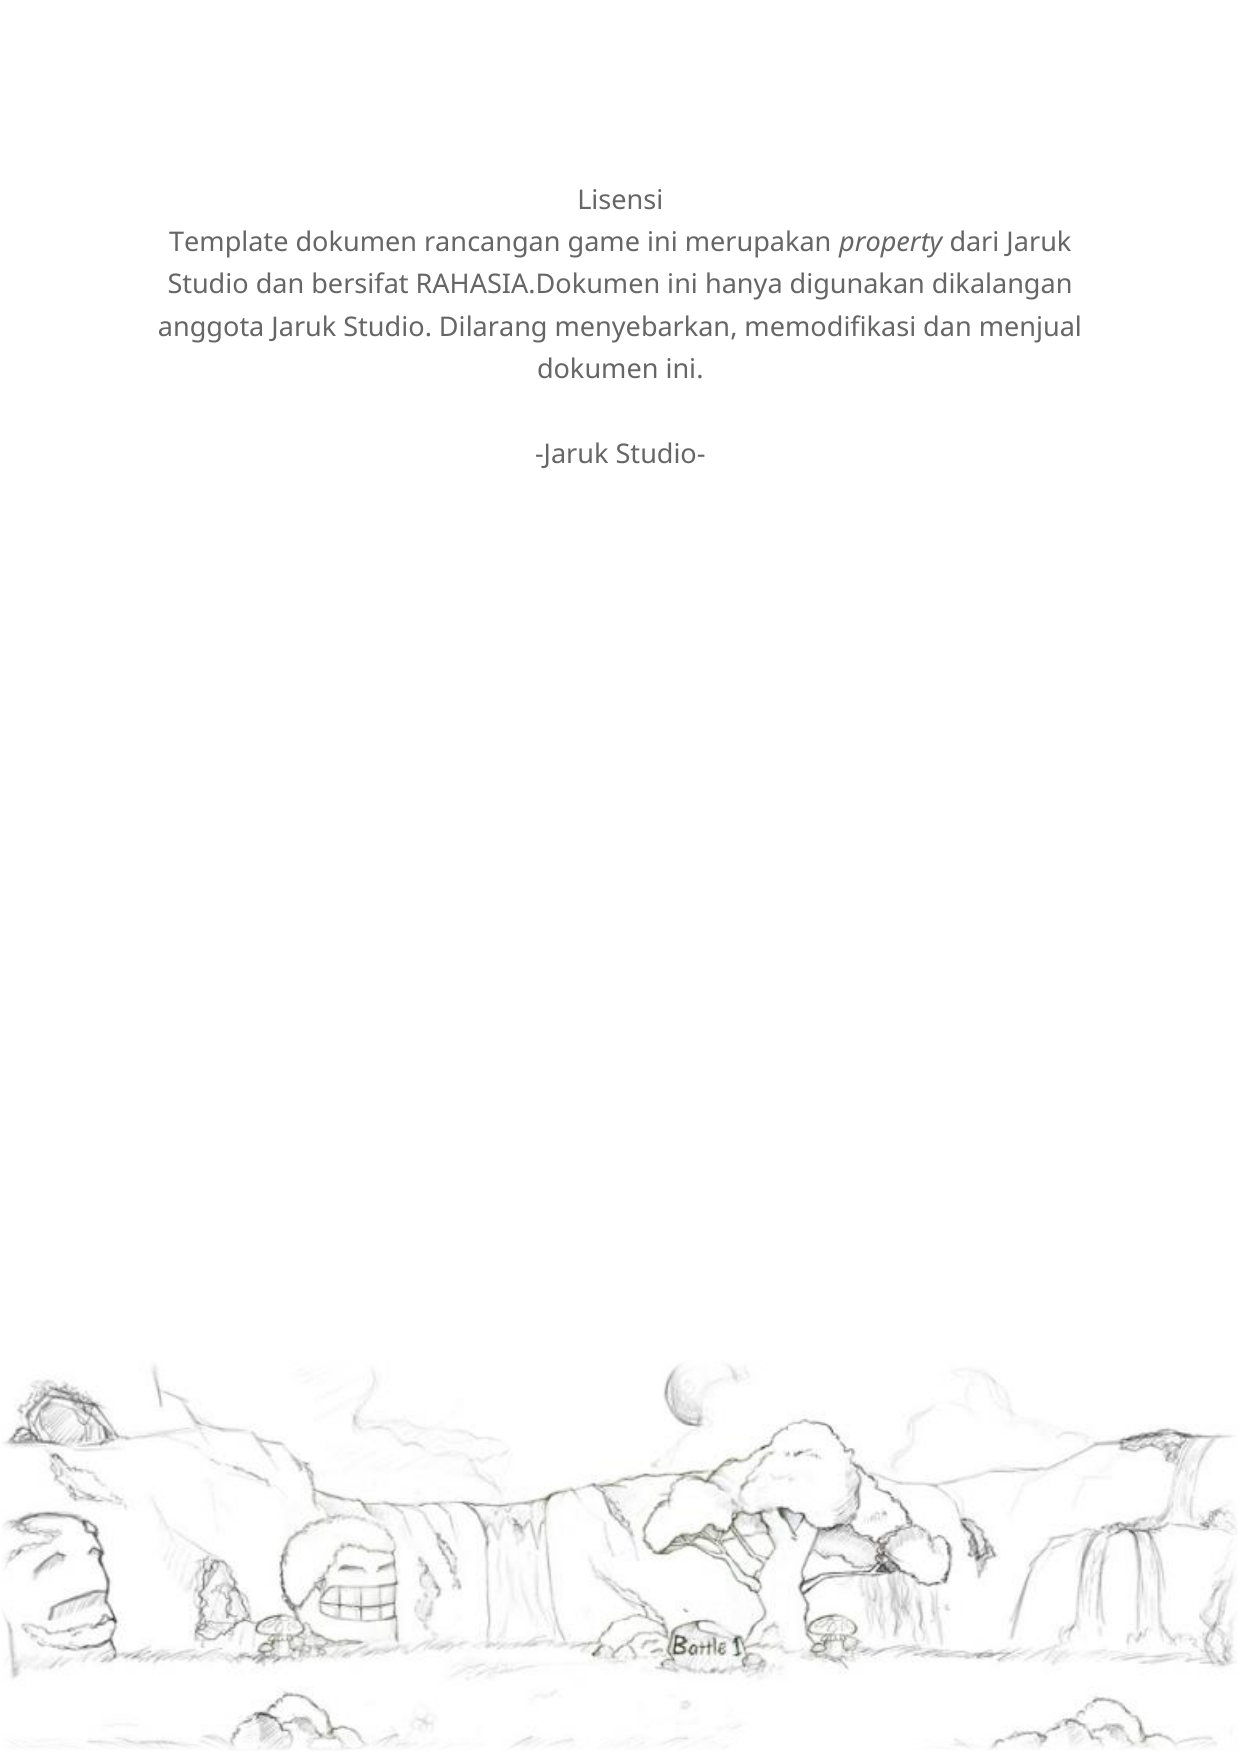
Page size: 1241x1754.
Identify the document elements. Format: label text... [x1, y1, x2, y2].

text -Jaruk Studio- [150, 434, 1090, 471]
text Lisensi [150, 180, 1090, 217]
picture [18, 1377, 1223, 1735]
text Template dokumen rancangan game ini merupakan property dari Jaruk Studio dan bersifat RAHASIA.Dokumen ini hanya digunakan dikalangan anggota Jaruk Studio. Dilarang menyebarkan, memodifikasi dan menjual dokumen ini. [150, 223, 1090, 387]
